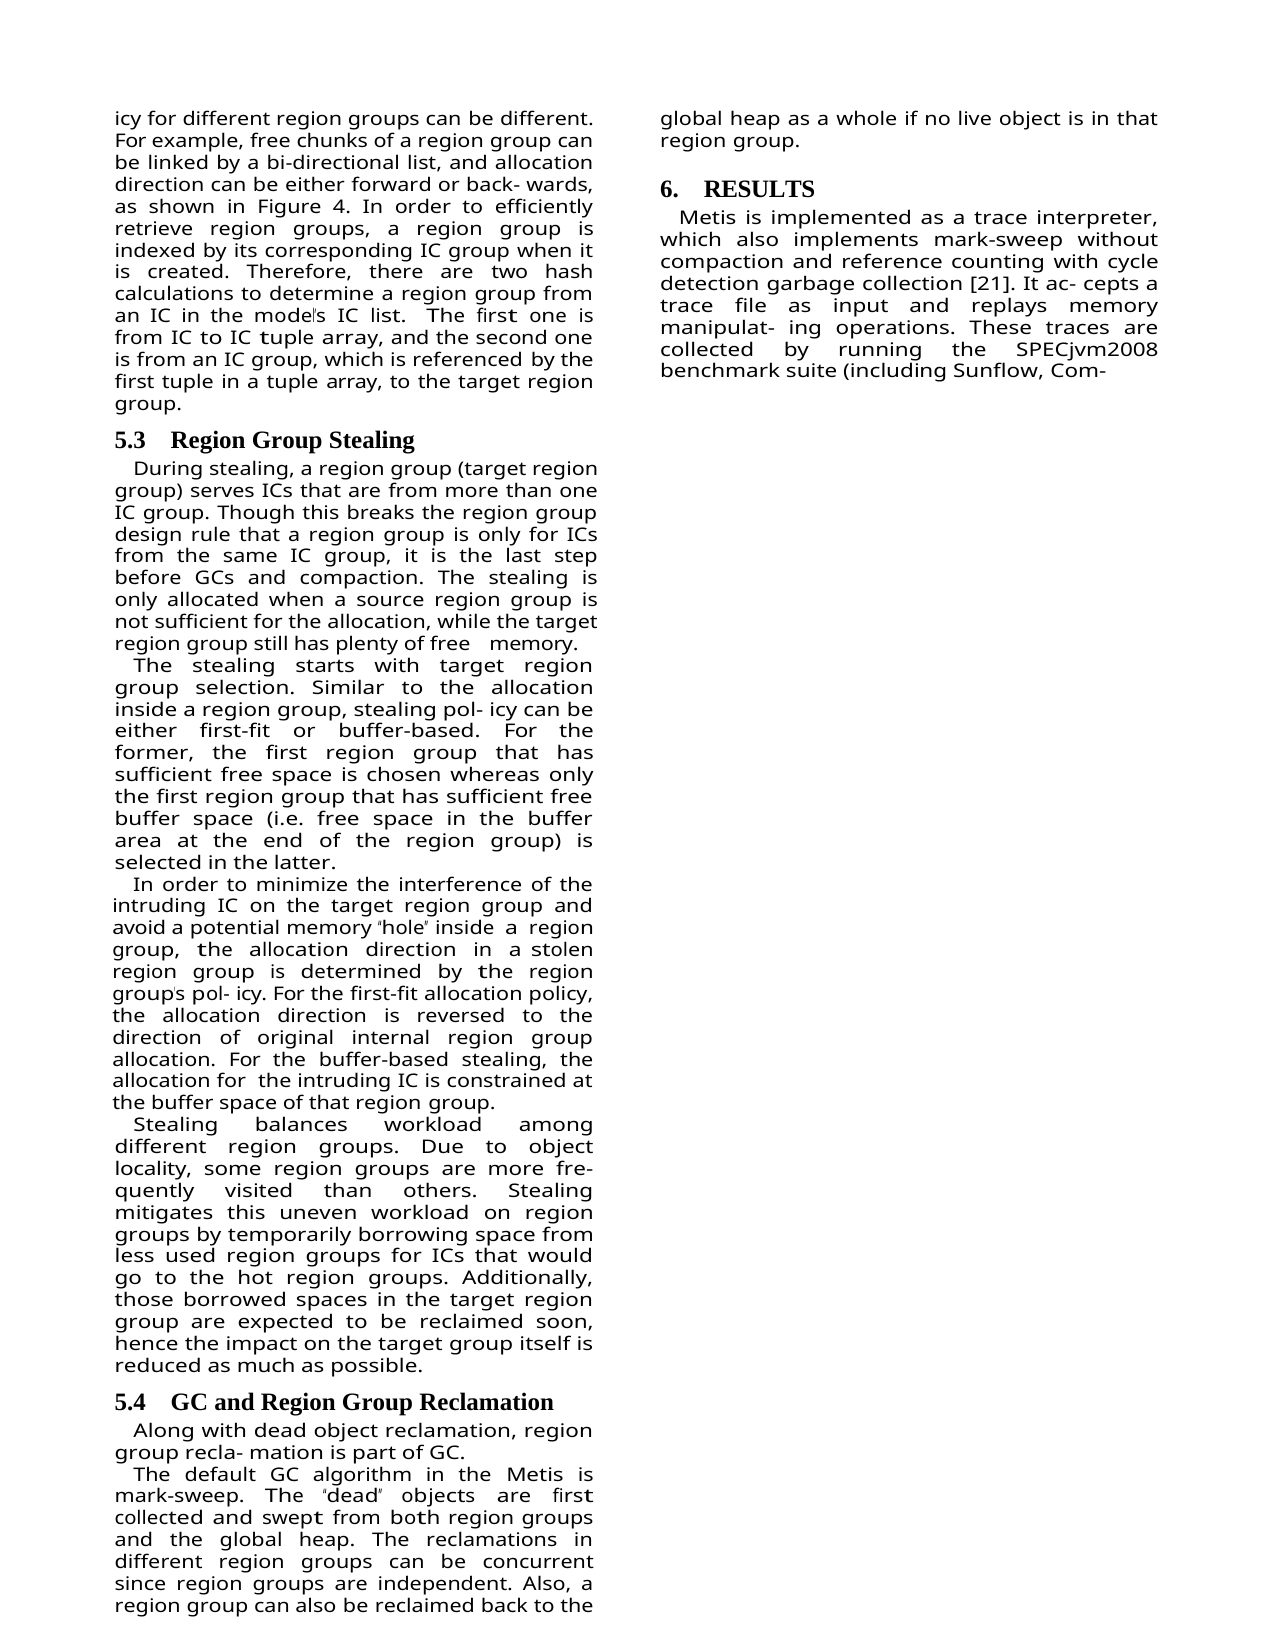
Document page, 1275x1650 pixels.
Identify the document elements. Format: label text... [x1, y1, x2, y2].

text In order to minimize the interference of the intruding IC on the target region group and avoid a potential memory “hole” inside a region group, the allocation direction in a stolen region group is determined by the region group’s pol- icy. For the first-fit allocation policy, the allocation direction is reversed to the direction of original internal region group allocation. For the buffer-based stealing, the allocation for the intruding IC is constrained at the buffer space of that region group. [112, 873, 594, 1114]
text Stealing balances workload among different region groups. Due to object locality, some region groups are more fre- quently visited than others. Stealing mitigates this uneven workload on region groups by temporarily borrowing space from less used region groups for ICs that would go to the hot region groups. Additionally, those borrowed spaces in the target region group are expected to be reclaimed soon, hence the impact on the target group itself is reduced as much as possible. [114, 1114, 594, 1377]
subtitle RESULTS [660, 174, 1175, 203]
text During stealing, a region group (target region group) serves ICs that are from more than one IC group. Though this breaks the region group design rule that a region group is only for ICs from the same IC group, it is the last step before GCs and compaction. The stealing is only allocated when a source region group is not sufficient for the allocation, while the target region group still has plenty of free memory. [114, 458, 598, 655]
text icy for different region groups can be different. For example, free chunks of a region group can be linked by a bi-directional list, and allocation direction can be either forward or back- wards, as shown in Figure 4. In order to efficiently retrieve region groups, a region group is indexed by its corresponding IC group when it is created. Therefore, there are two hash calculations to determine a region group from an IC in the model’s IC list. The first one is from IC to IC tuple array, and the second one is from an IC group, which is referenced by the first tuple in a tuple array, to the target region group. [114, 108, 594, 414]
text Along with dead object reclamation, region group recla- mation is part of GC. [114, 1420, 594, 1463]
text Metis is implemented as a trace interpreter, which also implements mark-sweep without compaction and reference counting with cycle detection garbage collection [21]. It ac- cepts a trace file as input and replays memory manipulat- ing operations. These traces are collected by running the SPECjvm2008 benchmark suite (including Sunflow, Com- [660, 207, 1158, 382]
subtitle Region Group Stealing [114, 425, 610, 454]
text The default GC algorithm in the Metis is mark-sweep. The “dead” objects are first collected and swept from both region groups and the global heap. The reclamations in different region groups can be concurrent since region groups are independent. Also, a region group can also be reclaimed back to the global heap as a whole if no live object is in that region group. [114, 1463, 594, 1617]
subtitle GC and Region Group Reclamation [114, 1387, 610, 1416]
text The stealing starts with target region group selection. Similar to the allocation inside a region group, stealing pol- icy can be either first-fit or buffer-based. For the former, the first region group that has sufficient free space is chosen whereas only the first region group that has sufficient free buffer space (i.e. free space in the buffer area at the end of the region group) is selected in the latter. [114, 655, 594, 873]
